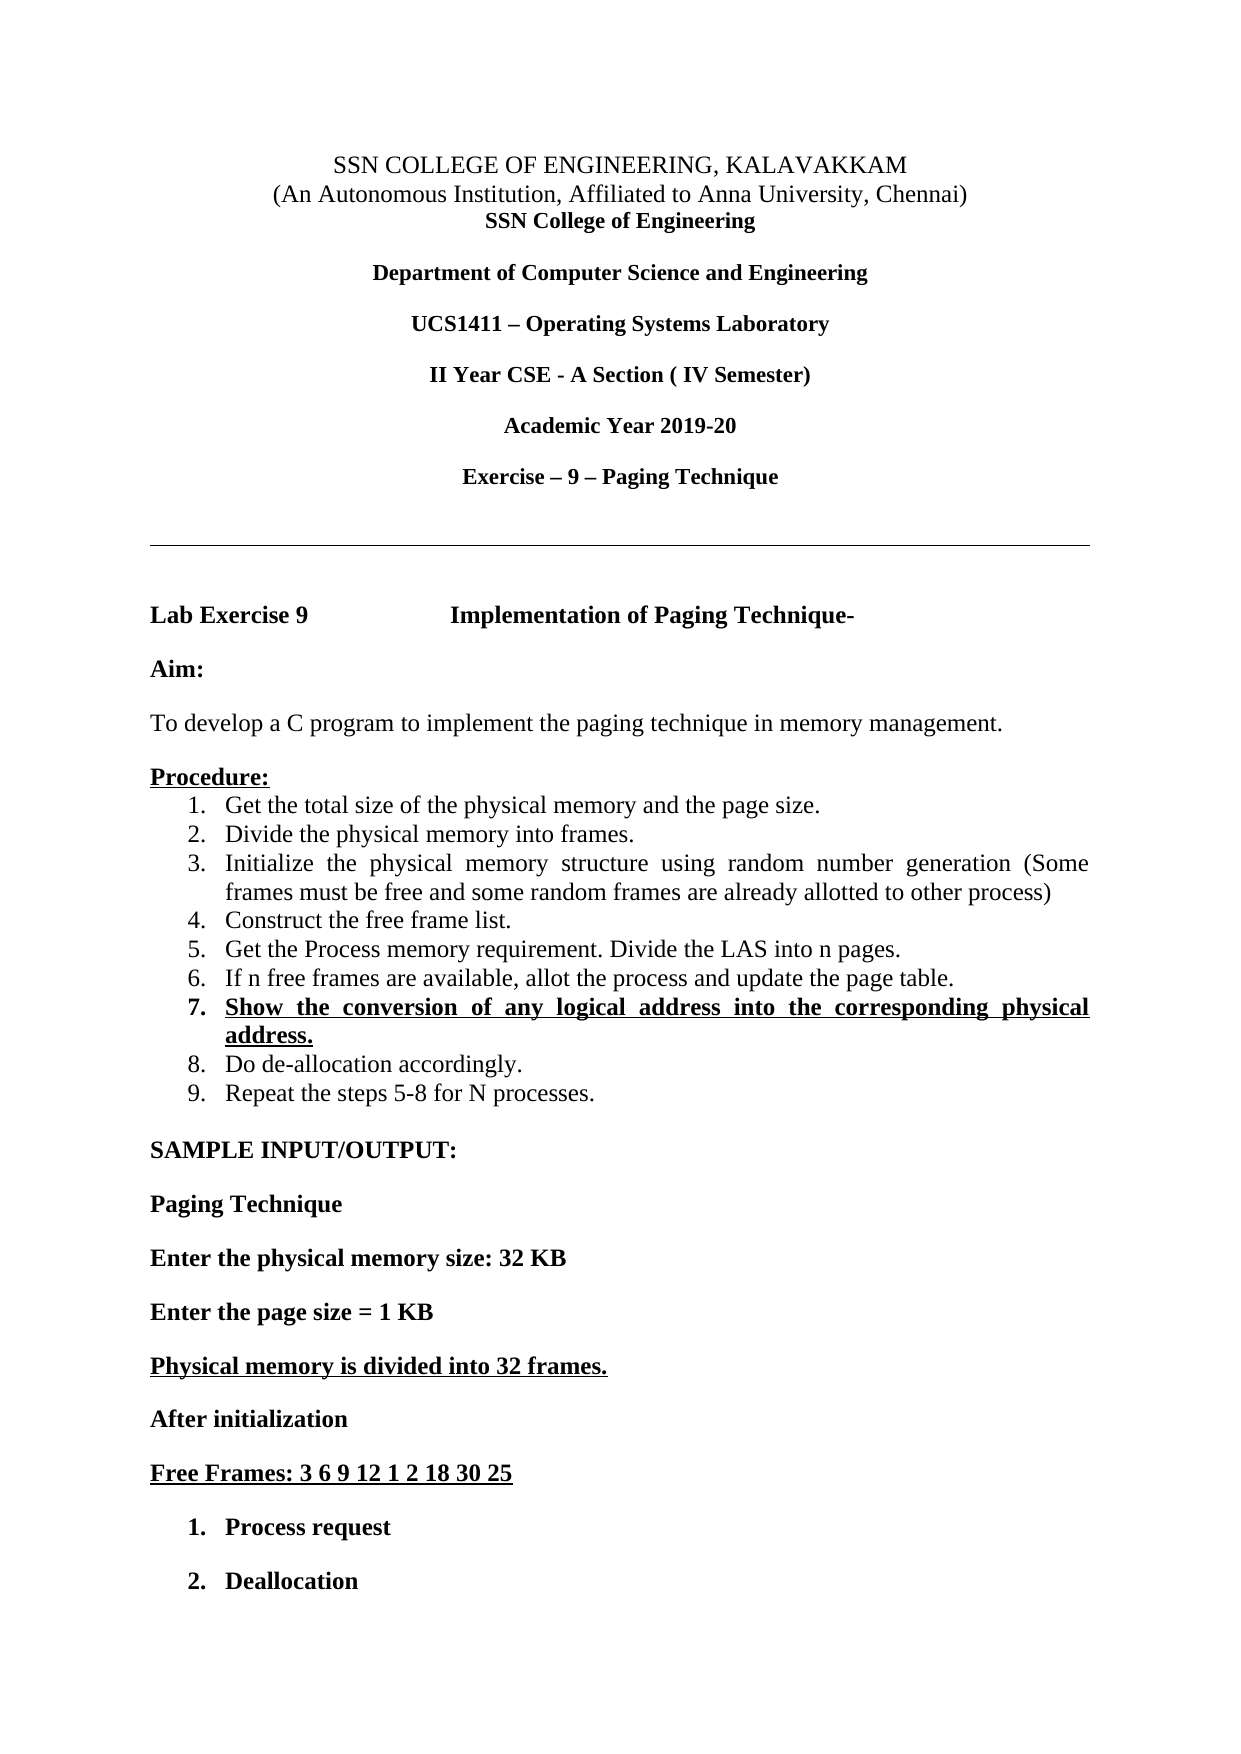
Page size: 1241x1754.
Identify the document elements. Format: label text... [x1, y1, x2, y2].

list Repeat the steps 5-8 for N processes. [187, 1078, 1090, 1107]
text (An Autonomous Institution, Affiliated to Anna University, Chennai) [150, 179, 1090, 207]
list Process request [187, 1512, 1090, 1541]
text Academic Year 2019-20 [150, 412, 1090, 438]
text SSN College of Engineering [150, 207, 1090, 234]
text Physical memory is divided into 32 frames. [150, 1351, 1090, 1379]
text After initialization [150, 1404, 1090, 1433]
list Initialize the physical memory structure using random number generation (Some frames must be free and some random frames are already allotted to other process) [187, 848, 1090, 905]
text Lab Exercise 9 Implementation of Paging Technique- [150, 600, 1090, 629]
text Department of Computer Science and Engineering [150, 258, 1090, 285]
text II Year CSE - A Section ( IV Semester) [150, 361, 1090, 387]
text SSN College of Engineering, KALAVAKKAM [150, 150, 1090, 179]
text Paging Technique [150, 1189, 1090, 1218]
text To develop a C program to implement the paging technique in memory management. [150, 708, 1090, 736]
list Show the conversion of any logical address into the corresponding physical address. [187, 992, 1090, 1049]
text Exercise – 9 – Paging Technique [150, 463, 1090, 489]
text UCS1411 – Operating Systems Laboratory [150, 309, 1090, 336]
text Aim: [150, 654, 1090, 683]
list Do de-allocation accordingly. [187, 1049, 1090, 1078]
text Free Frames: 3 6 9 12 1 2 18 30 25 [150, 1458, 1090, 1487]
list Construct the free frame list. [187, 905, 1090, 934]
list Get the total size of the physical memory and the page size. [187, 790, 1090, 819]
list Get the Process memory requirement. Divide the LAS into n pages. [187, 934, 1090, 963]
list Divide the physical memory into frames. [187, 819, 1090, 848]
list If n free frames are available, allot the process and update the page table. [187, 963, 1090, 992]
list Deallocation [187, 1566, 1090, 1595]
text Procedure: [150, 762, 1090, 790]
text Enter the physical memory size: 32 KB [150, 1243, 1090, 1272]
text SAMPLE INPUT/OUTPUT: [150, 1135, 1090, 1164]
text Enter the page size = 1 KB [150, 1297, 1090, 1326]
